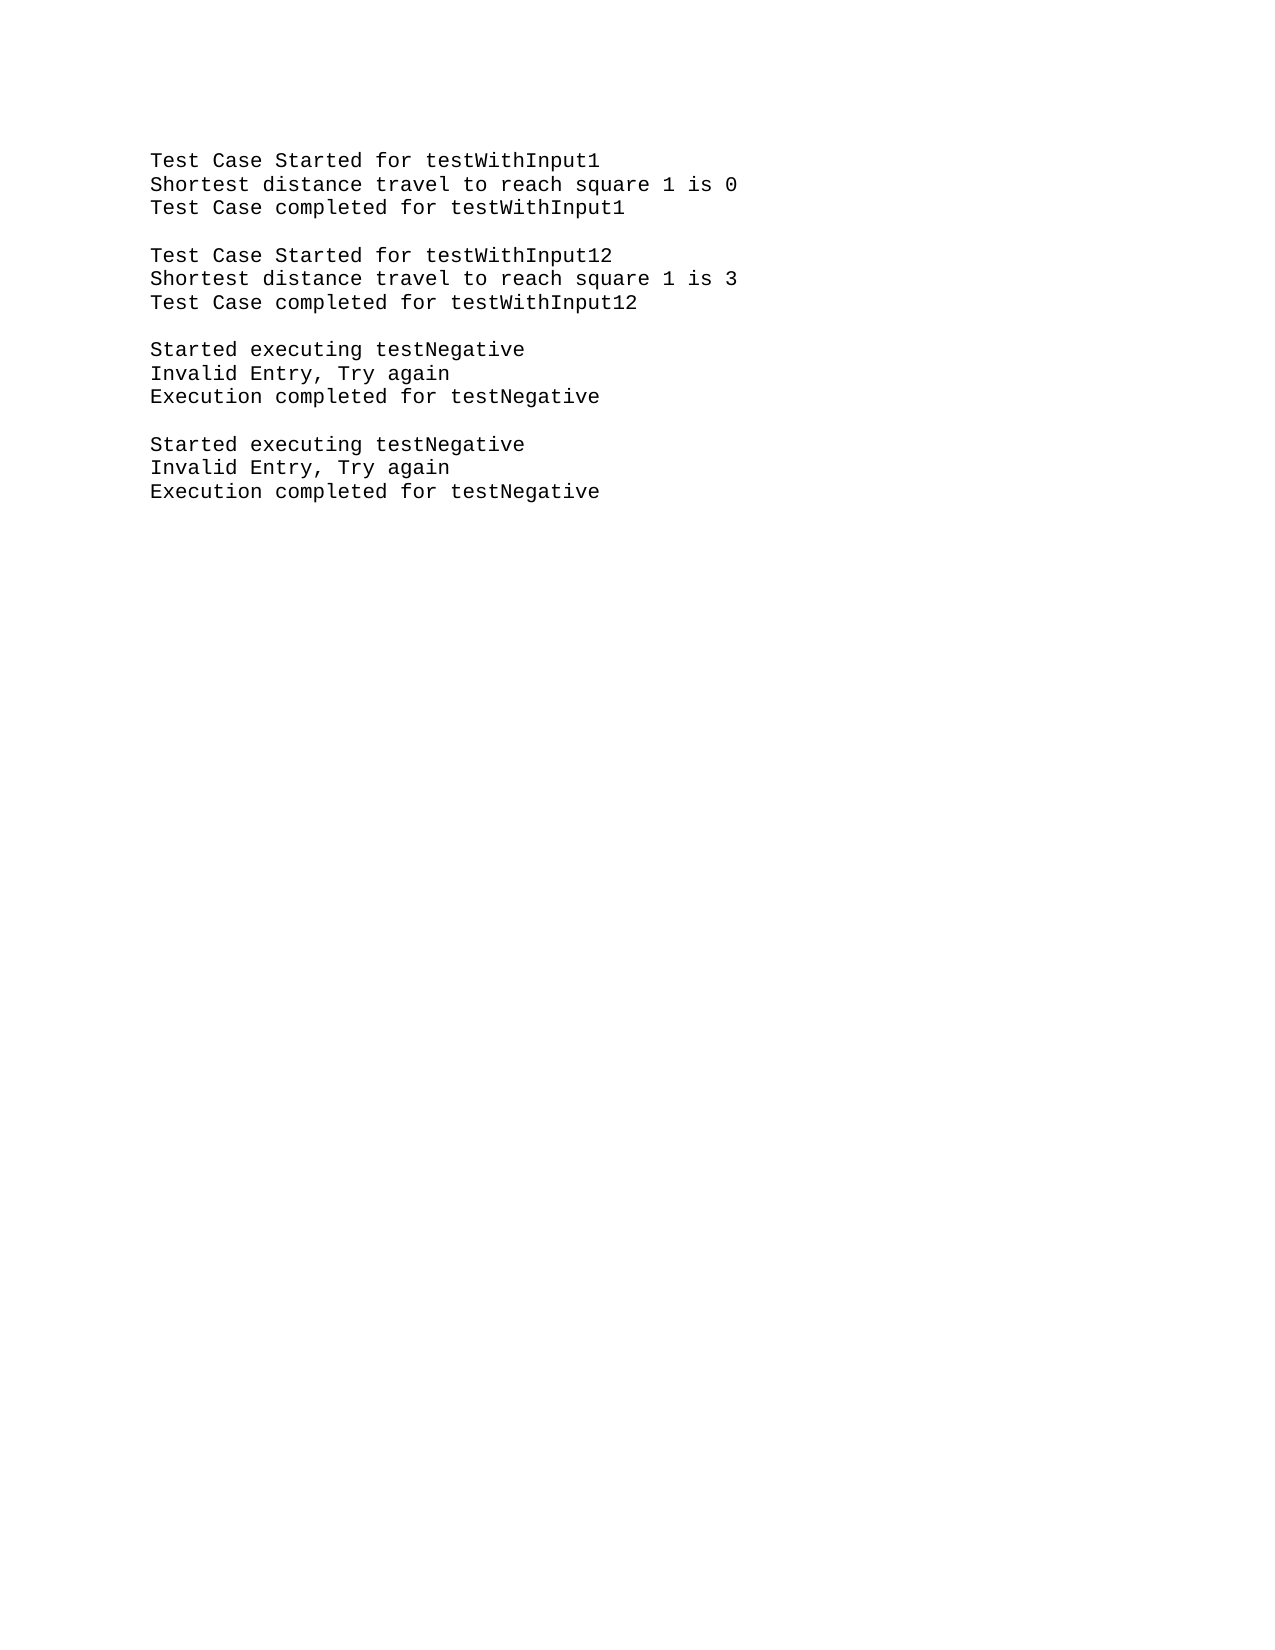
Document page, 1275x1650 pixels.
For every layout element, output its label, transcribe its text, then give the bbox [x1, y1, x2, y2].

text Test Case completed for testWithInput12 [150, 292, 1125, 316]
text Started executing testNegative [150, 339, 1125, 363]
text Shortest distance travel to reach square 1 is 3 [150, 268, 1125, 292]
text Shortest distance travel to reach square 1 is 0 [150, 174, 1125, 197]
text Invalid Entry, Try again [150, 457, 1125, 481]
text Execution completed for testNegative [150, 481, 1125, 505]
text Invalid Entry, Try again [150, 363, 1125, 386]
text Test Case Started for testWithInput12 [150, 244, 1125, 268]
text Started executing testNegative [150, 434, 1125, 457]
text Execution completed for testNegative [150, 386, 1125, 410]
text Test Case Started for testWithInput1 [150, 150, 1125, 174]
text Test Case completed for testWithInput1 [150, 197, 1125, 221]
